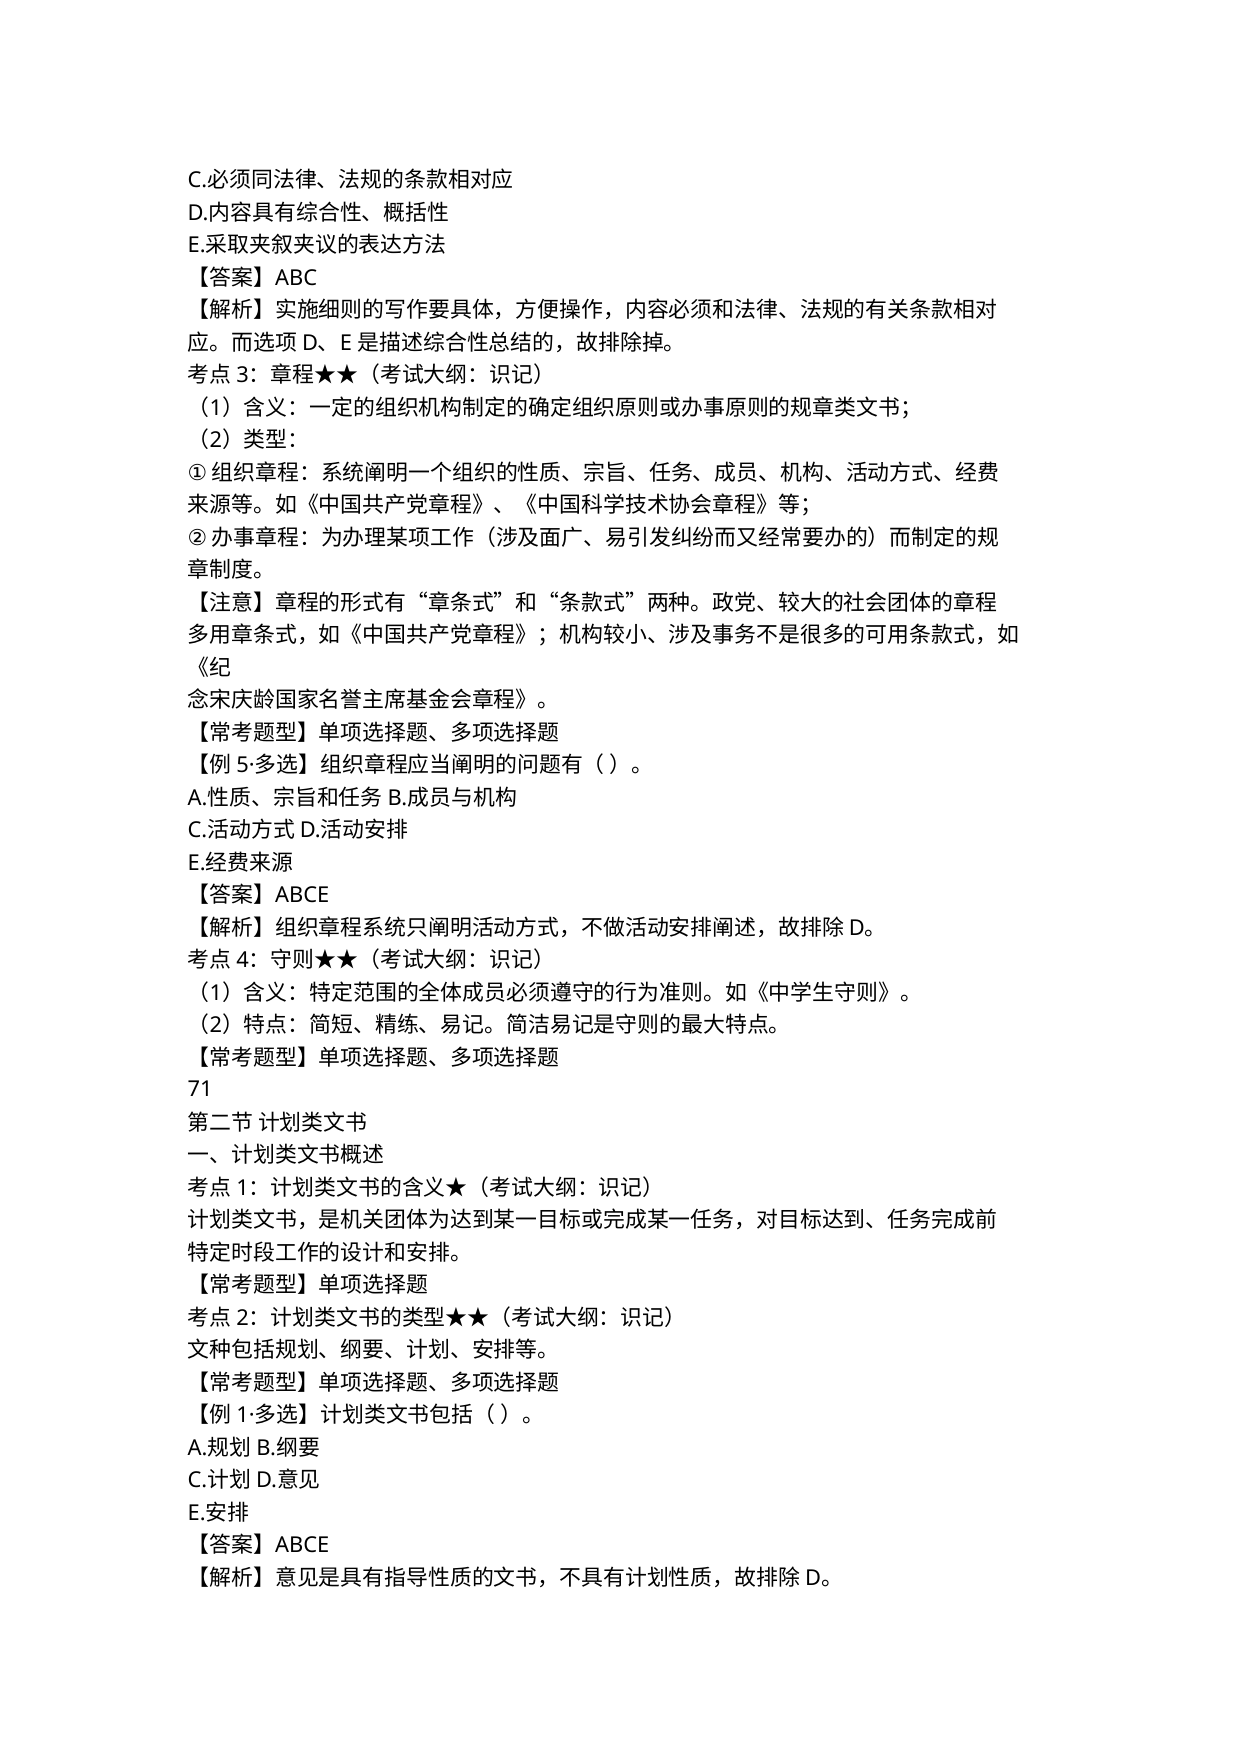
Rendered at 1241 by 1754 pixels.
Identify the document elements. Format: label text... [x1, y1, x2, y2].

text 【解析】组织章程系统只阐明活动方式，不做活动安排阐述，故排除 D。 [187, 909, 1053, 942]
text 计划类文书，是机关团体为达到某一目标或完成某一任务，对目标达到、任务完成前 [187, 1202, 1053, 1234]
text 来源等。如《中国共产党章程》、《中国科学技术协会章程》等； [187, 487, 1053, 519]
text （1）含义：特定范围的全体成员必须遵守的行为准则。如《中学生守则》。 [187, 974, 1053, 1007]
text 多用章条式，如《中国共产党章程》；机构较小、涉及事务不是很多的可用条款式，如《纪 [187, 617, 1053, 682]
text 【解析】实施细则的写作要具体，方便操作，内容必须和法律、法规的有关条款相对 [187, 292, 1053, 324]
text 【答案】ABCE [187, 877, 1053, 909]
text （2）类型： [187, 422, 1053, 454]
text 念宋庆龄国家名誉主席基金会章程》。 [187, 682, 1053, 714]
text 71 [187, 1072, 1053, 1104]
text 【例 5·多选】组织章程应当阐明的问题有（ ）。 [187, 747, 1053, 779]
text C.必须同法律、法规的条款相对应 [187, 162, 1053, 194]
text ①组织章程：系统阐明一个组织的性质、宗旨、任务、成员、机构、活动方式、经费 [187, 454, 1053, 487]
text 考点 1：计划类文书的含义★（考试大纲：识记） [187, 1169, 1053, 1202]
text E.安排 [187, 1494, 1053, 1527]
text A.性质、宗旨和任务 B.成员与机构 [187, 779, 1053, 812]
text C.计划 D.意见 [187, 1462, 1053, 1494]
text 【常考题型】单项选择题、多项选择题 [187, 1039, 1053, 1072]
text E.采取夹叙夹议的表达方法 [187, 227, 1053, 259]
text 考点 4：守则★★（考试大纲：识记） [187, 942, 1053, 974]
text ②办事章程：为办理某项工作（涉及面广、易引发纠纷而又经常要办的）而制定的规 [187, 519, 1053, 552]
text 【解析】意见是具有指导性质的文书，不具有计划性质，故排除 D。 [187, 1559, 1053, 1592]
text E.经费来源 [187, 844, 1053, 877]
text 【答案】ABCE [187, 1527, 1053, 1559]
text 第二节 计划类文书 [187, 1104, 1053, 1137]
text 【答案】ABC [187, 259, 1053, 292]
text 【常考题型】单项选择题、多项选择题 [187, 1364, 1053, 1397]
text 【常考题型】单项选择题 [187, 1267, 1053, 1299]
text C.活动方式 D.活动安排 [187, 812, 1053, 844]
text （2）特点：简短、精练、易记。简洁易记是守则的最大特点。 [187, 1007, 1053, 1039]
text 一、计划类文书概述 [187, 1137, 1053, 1169]
text 章制度。 [187, 552, 1053, 584]
text 考点 3：章程★★（考试大纲：识记） [187, 357, 1053, 389]
text D.内容具有综合性、概括性 [187, 194, 1053, 227]
text 【例 1·多选】计划类文书包括（ ）。 [187, 1397, 1053, 1429]
text （1）含义：一定的组织机构制定的确定组织原则或办事原则的规章类文书； [187, 389, 1053, 422]
text 特定时段工作的设计和安排。 [187, 1234, 1053, 1267]
text 考点 2：计划类文书的类型★★（考试大纲：识记） [187, 1299, 1053, 1332]
text 文种包括规划、纲要、计划、安排等。 [187, 1332, 1053, 1364]
text 应。而选项 D、E 是描述综合性总结的，故排除掉。 [187, 324, 1053, 357]
text 【注意】章程的形式有“章条式”和“条款式”两种。政党、较大的社会团体的章程 [187, 584, 1053, 617]
text 【常考题型】单项选择题、多项选择题 [187, 714, 1053, 747]
text A.规划 B.纲要 [187, 1429, 1053, 1462]
